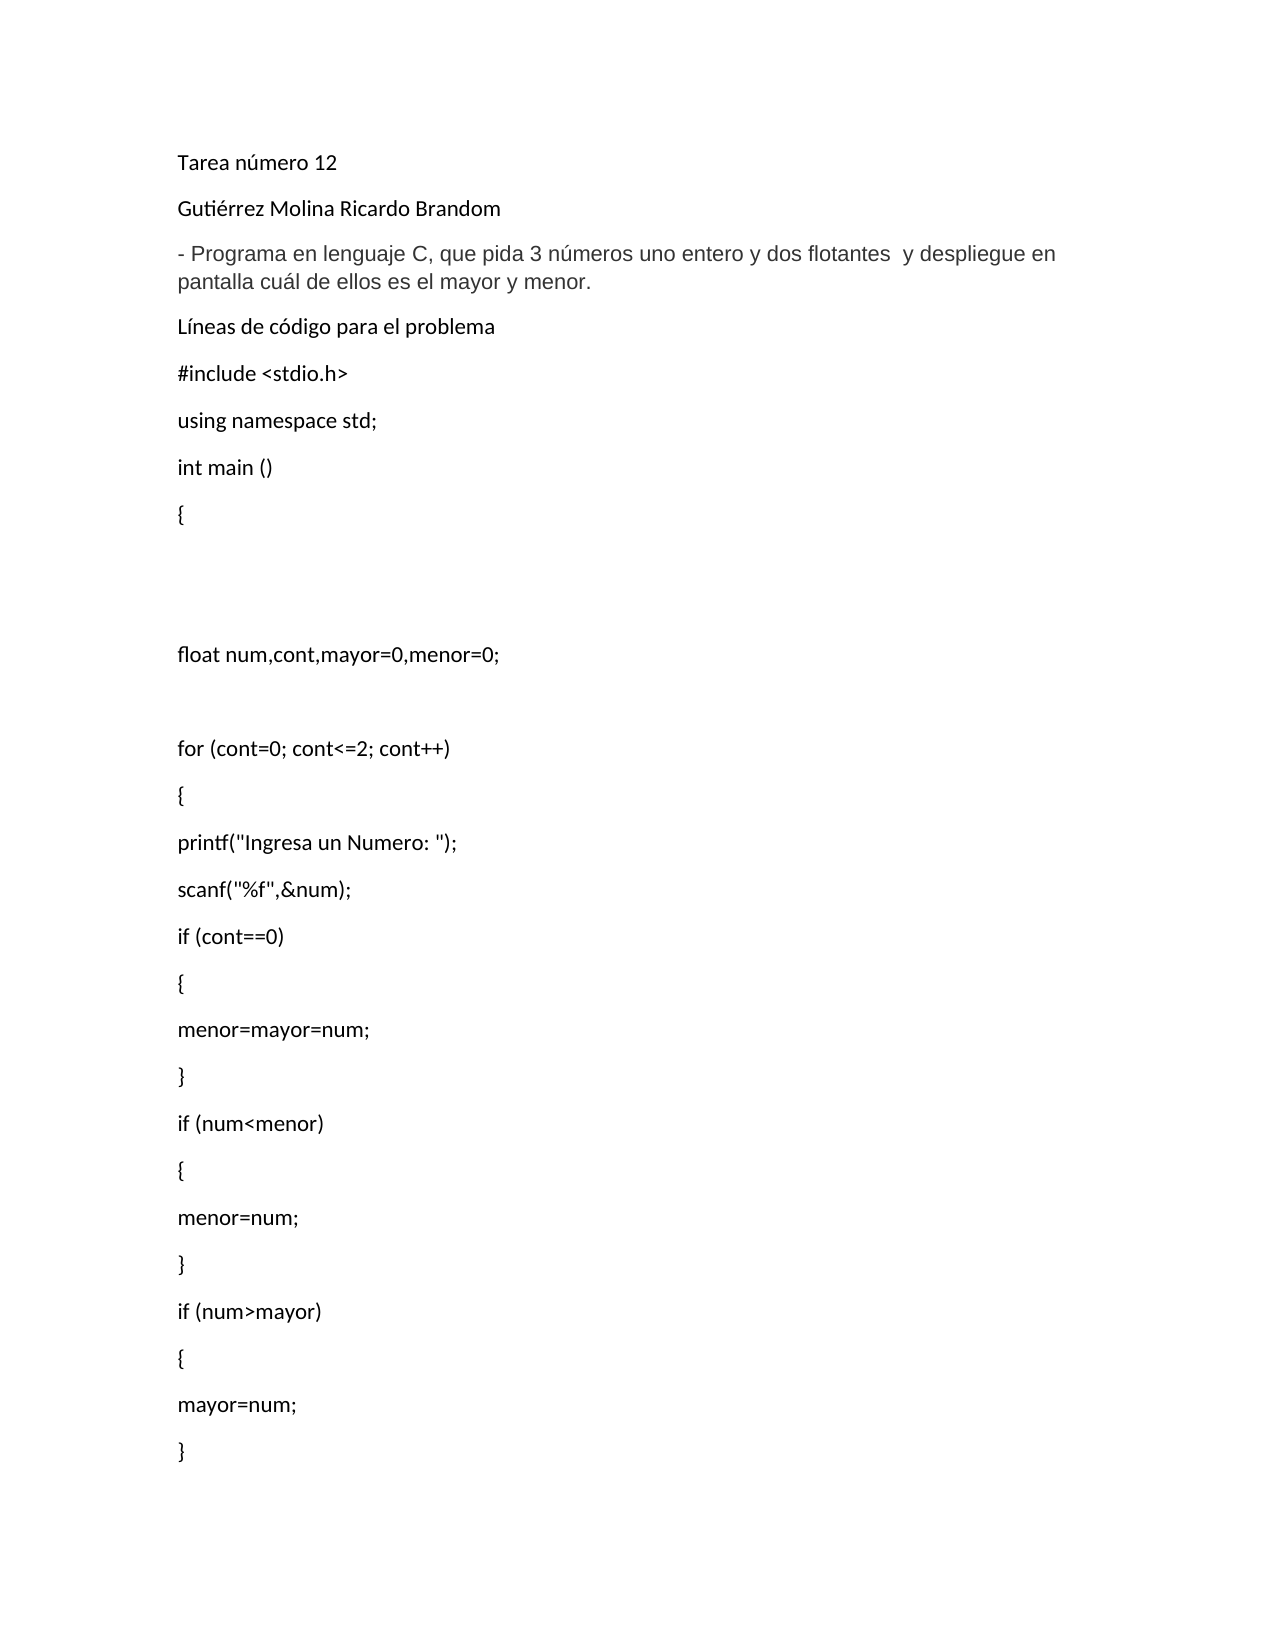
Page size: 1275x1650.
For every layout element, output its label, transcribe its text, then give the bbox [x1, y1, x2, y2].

text float num,cont,mayor=0,menor=0; [177, 641, 1098, 668]
text if (num<menor) [177, 1109, 1098, 1137]
text } [177, 1437, 1098, 1465]
text if (num>mayor) [177, 1297, 1098, 1325]
text printf("Ingresa un Numero: "); [177, 828, 1098, 856]
text mayor=num; [177, 1391, 1098, 1418]
text } [177, 1062, 1098, 1090]
text menor=num; [177, 1203, 1098, 1231]
text scanf("%f",&num); [177, 875, 1098, 903]
text #include <stdio.h> [177, 359, 1098, 387]
text using namespace std; [177, 406, 1098, 434]
text { [177, 500, 1098, 528]
text } [177, 1250, 1098, 1278]
text { [177, 1156, 1098, 1184]
text Gutiérrez Molina Ricardo Brandom [177, 194, 1098, 222]
text { [177, 781, 1098, 809]
text int main () [177, 453, 1098, 481]
text { [177, 1344, 1098, 1372]
text Tarea número 12 [177, 148, 1098, 176]
text if (cont==0) [177, 922, 1098, 950]
text { [177, 969, 1098, 997]
text Líneas de código para el problema [177, 312, 1098, 340]
text menor=mayor=num; [177, 1016, 1098, 1043]
text for (cont=0; cont<=2; cont++) [177, 734, 1098, 762]
text - Programa en lenguaje C, que pida 3 números uno entero y dos flotantes y despliegue en pantalla cuál de ellos es el mayor y menor. [177, 241, 1098, 294]
